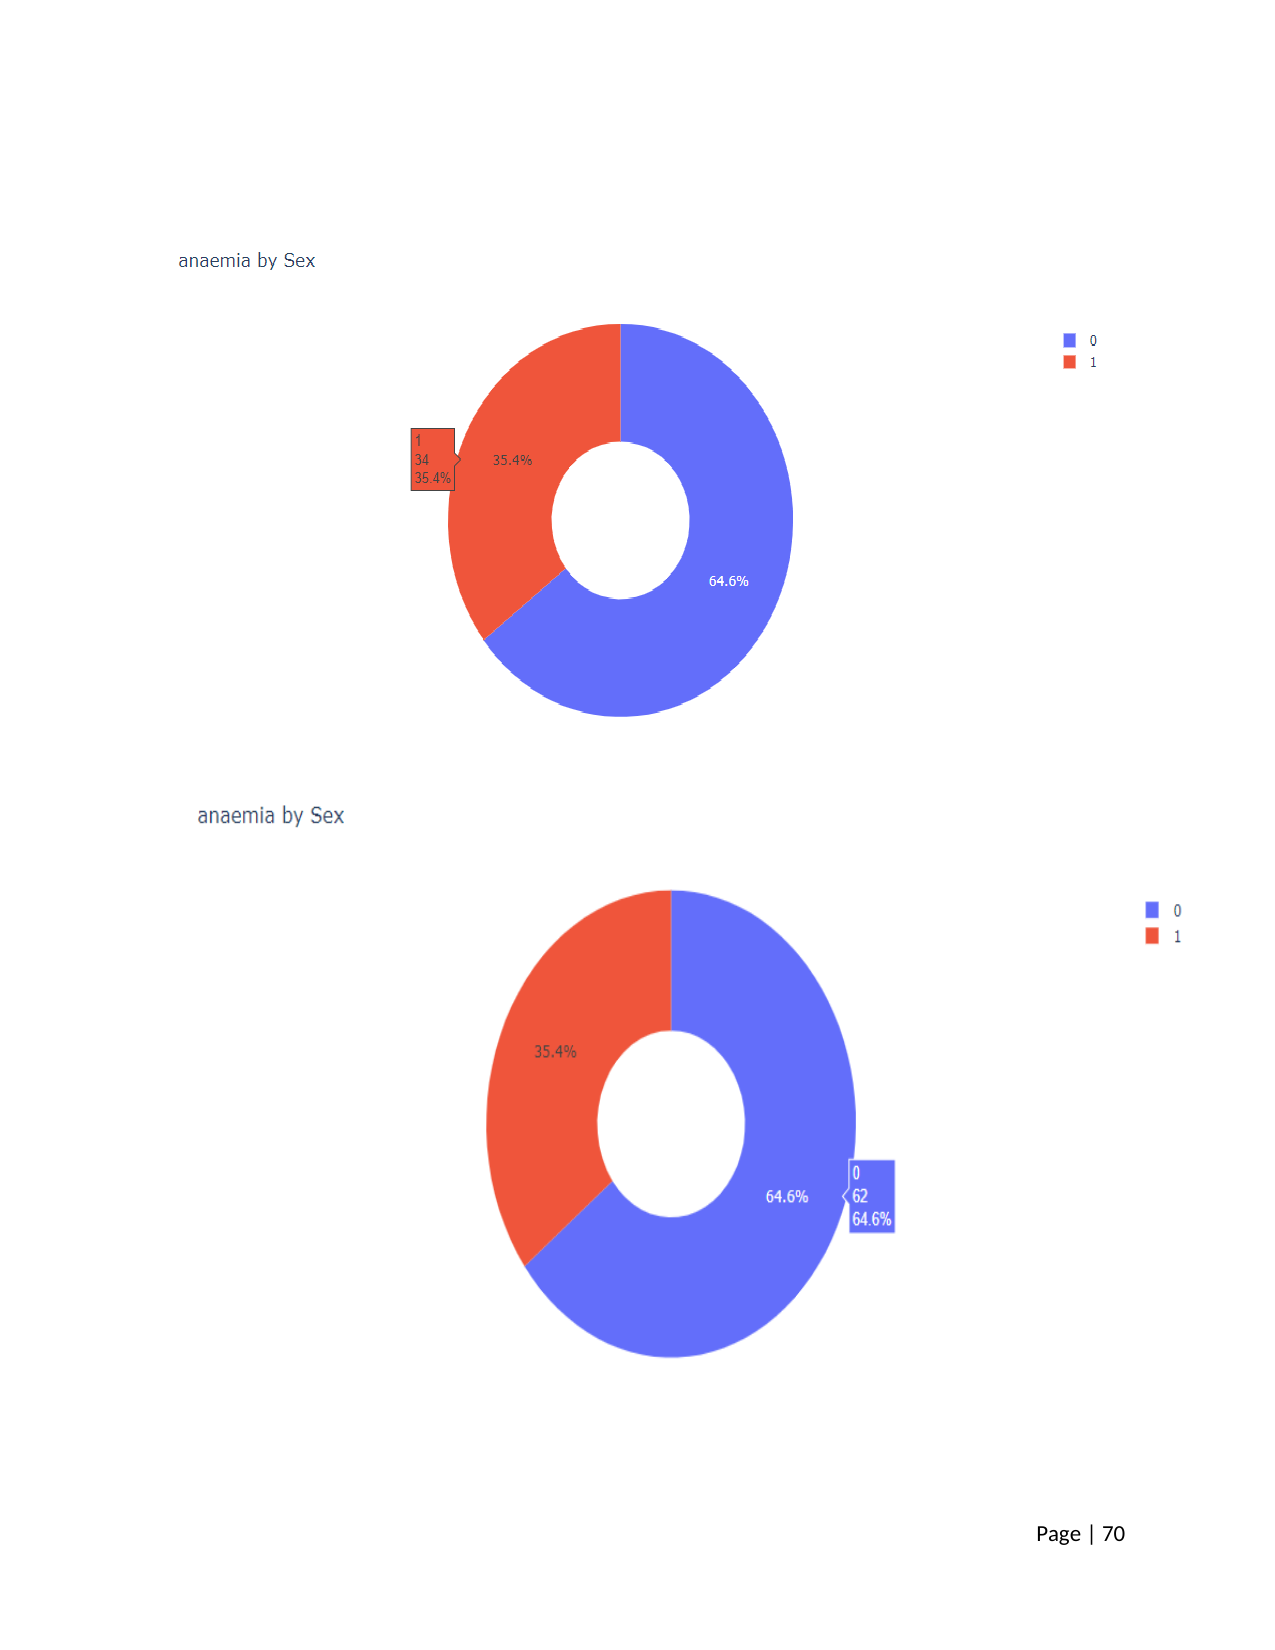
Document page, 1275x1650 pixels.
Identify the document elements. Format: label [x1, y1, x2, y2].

picture [150, 788, 1204, 1380]
picture [150, 240, 1125, 770]
